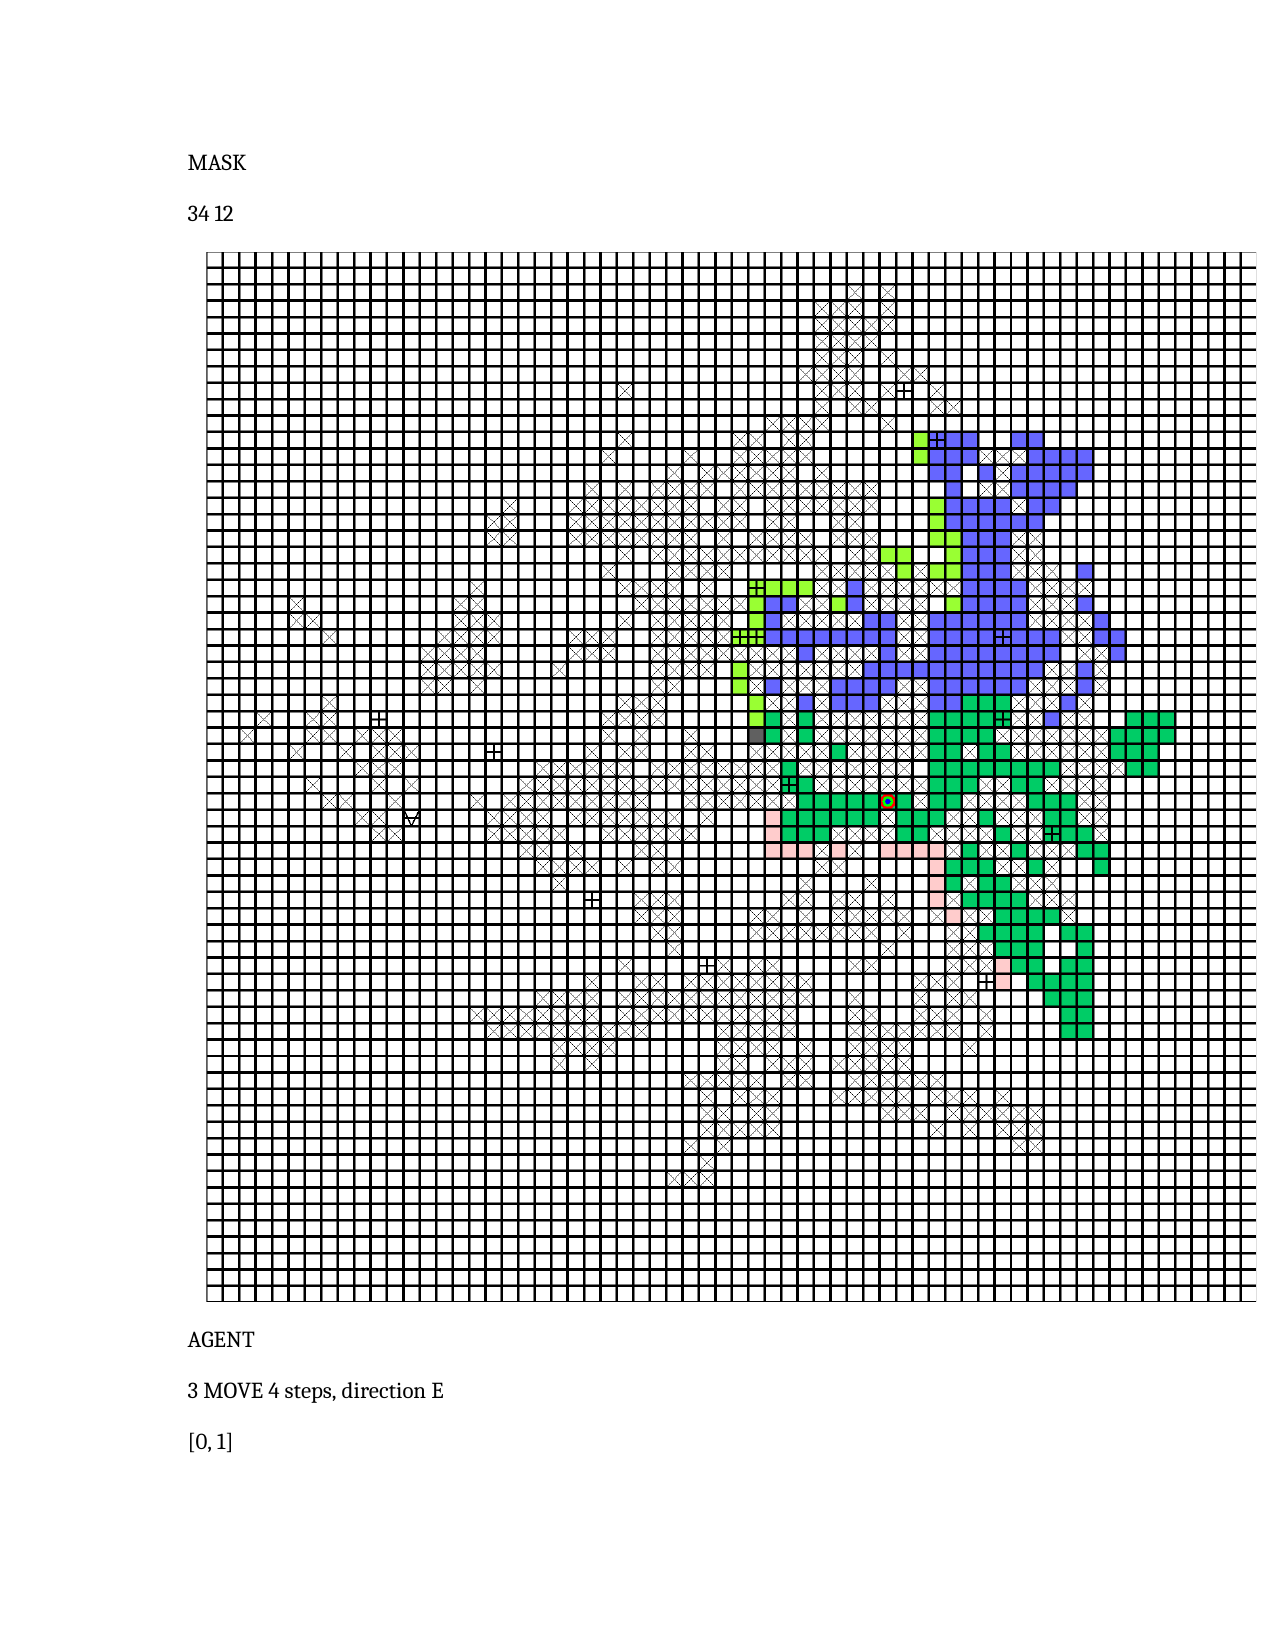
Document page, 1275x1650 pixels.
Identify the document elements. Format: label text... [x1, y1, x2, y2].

text MASK [187, 150, 1087, 176]
text 34 12 [187, 201, 1087, 227]
text AGENT [187, 1327, 1087, 1353]
picture [206, 252, 1257, 1302]
text 3 MOVE 4 steps, direction E [187, 1378, 1087, 1404]
text [0, 1] [187, 1429, 1087, 1455]
